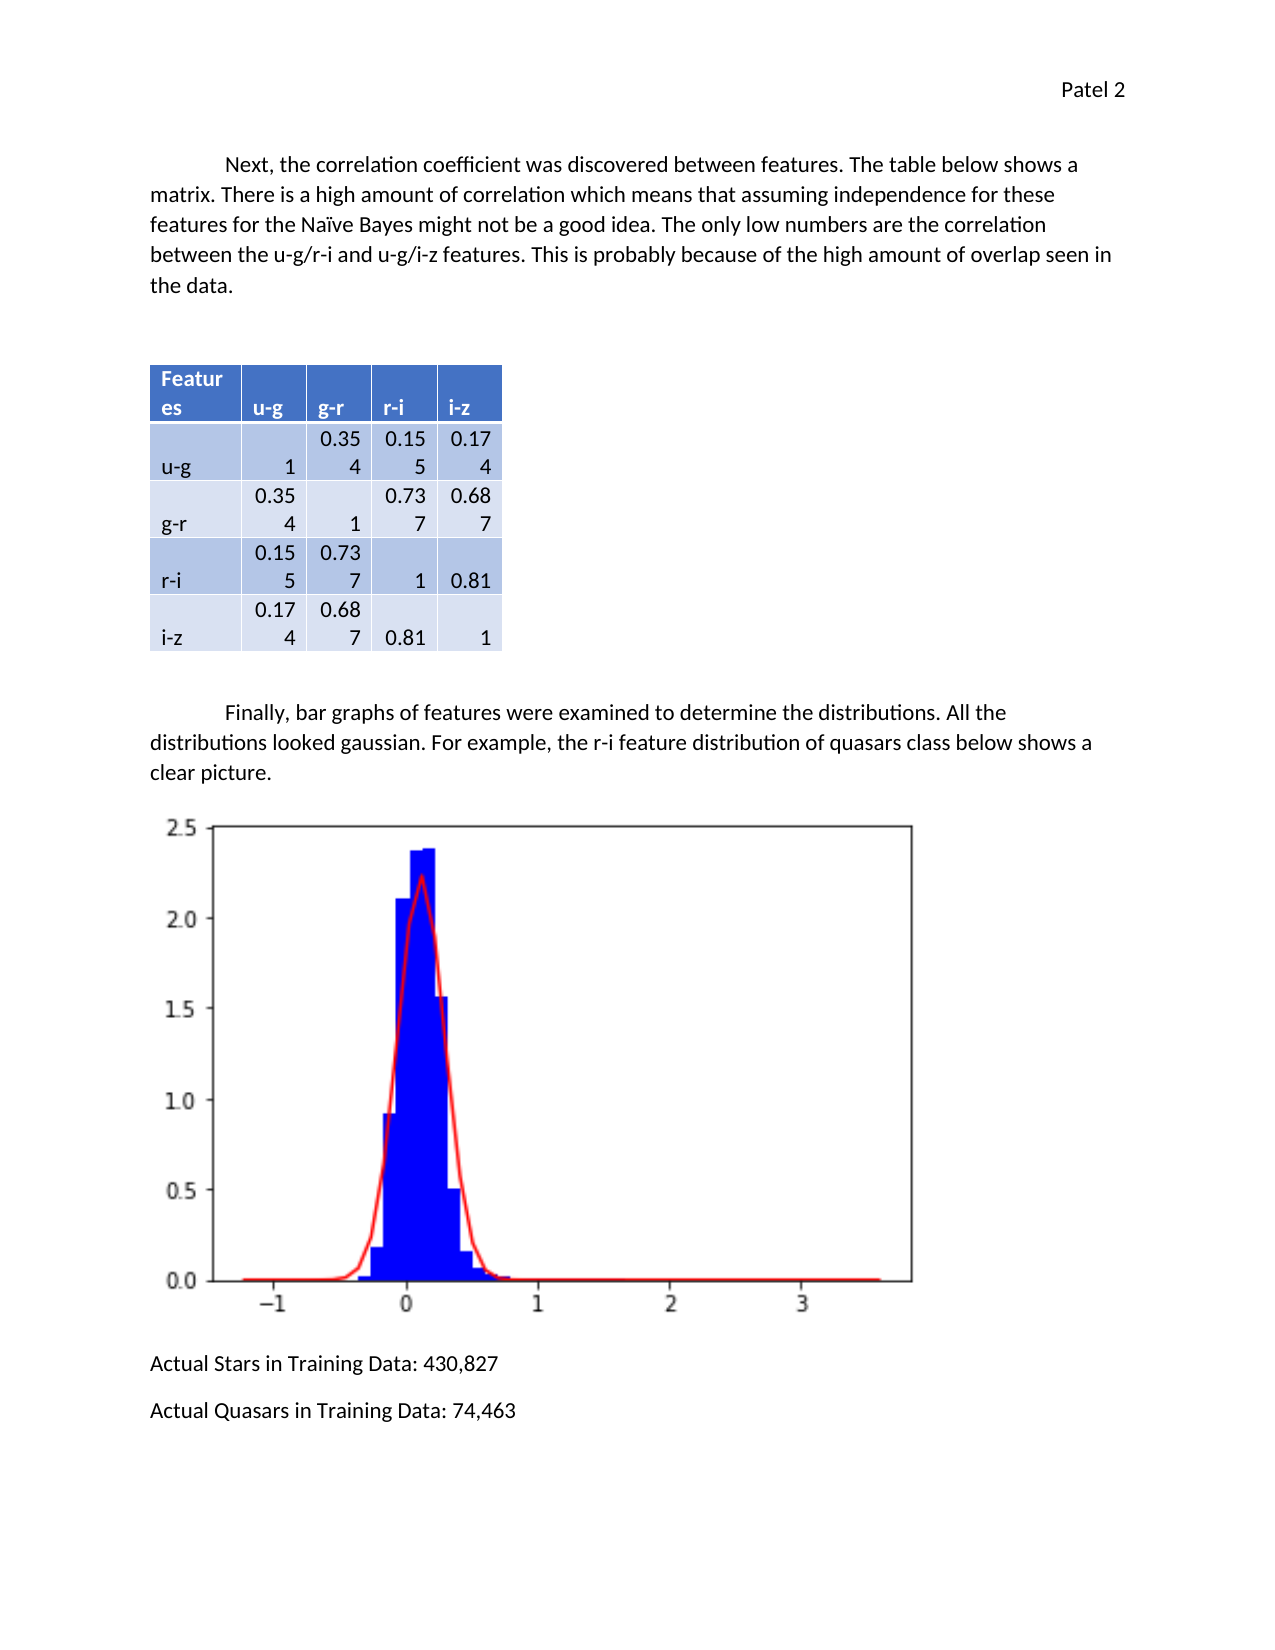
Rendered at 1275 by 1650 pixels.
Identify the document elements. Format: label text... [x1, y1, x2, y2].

table_cell 0.354 [307, 424, 371, 480]
table_cell 1 [242, 424, 306, 480]
table_cell 0.354 [242, 481, 306, 537]
table_cell 0.81 [438, 538, 502, 594]
table_cell 0.81 [372, 595, 437, 651]
table_cell 0.174 [242, 595, 306, 651]
table_cell 0.737 [372, 481, 437, 537]
table_cell 0.155 [372, 424, 437, 480]
text Finally, bar graphs of features were examined to determine the distributions. All the distributions looked gaussian. For example, the r-i feature distribution of quasars class below shows a clear picture. [150, 698, 1125, 786]
table_cell 1 [438, 595, 502, 651]
table_header g-r [307, 365, 371, 421]
table_header Features [150, 365, 241, 421]
table_cell 0.155 [242, 538, 306, 594]
table_header i-z [438, 365, 502, 421]
table_cell 0.687 [307, 595, 371, 651]
text Actual Stars in Training Data: 430,827 [150, 1349, 1125, 1377]
table_cell r-i [150, 538, 241, 594]
table_cell 1 [372, 538, 437, 594]
table_cell 1 [307, 481, 371, 537]
text Actual Quasars in Training Data: 74,463 [150, 1396, 1125, 1424]
table_cell u-g [150, 424, 241, 480]
picture [150, 805, 932, 1331]
table_cell 0.687 [438, 481, 502, 537]
table_cell 0.737 [307, 538, 371, 594]
table_header u-g [242, 365, 306, 421]
table_header r-i [372, 365, 437, 421]
table_cell 0.174 [438, 424, 502, 480]
table_cell g-r [150, 481, 241, 537]
table_cell i-z [150, 595, 241, 651]
text Next, the correlation coefficient was discovered between features. The table below shows a matrix. There is a high amount of correlation which means that assuming independence for these features for the Naïve Bayes might not be a good idea. The only low numbers are the correlation between the u-g/r-i and u-g/i-z features. This is probably because of the high amount of overlap seen in the data. [150, 150, 1125, 299]
